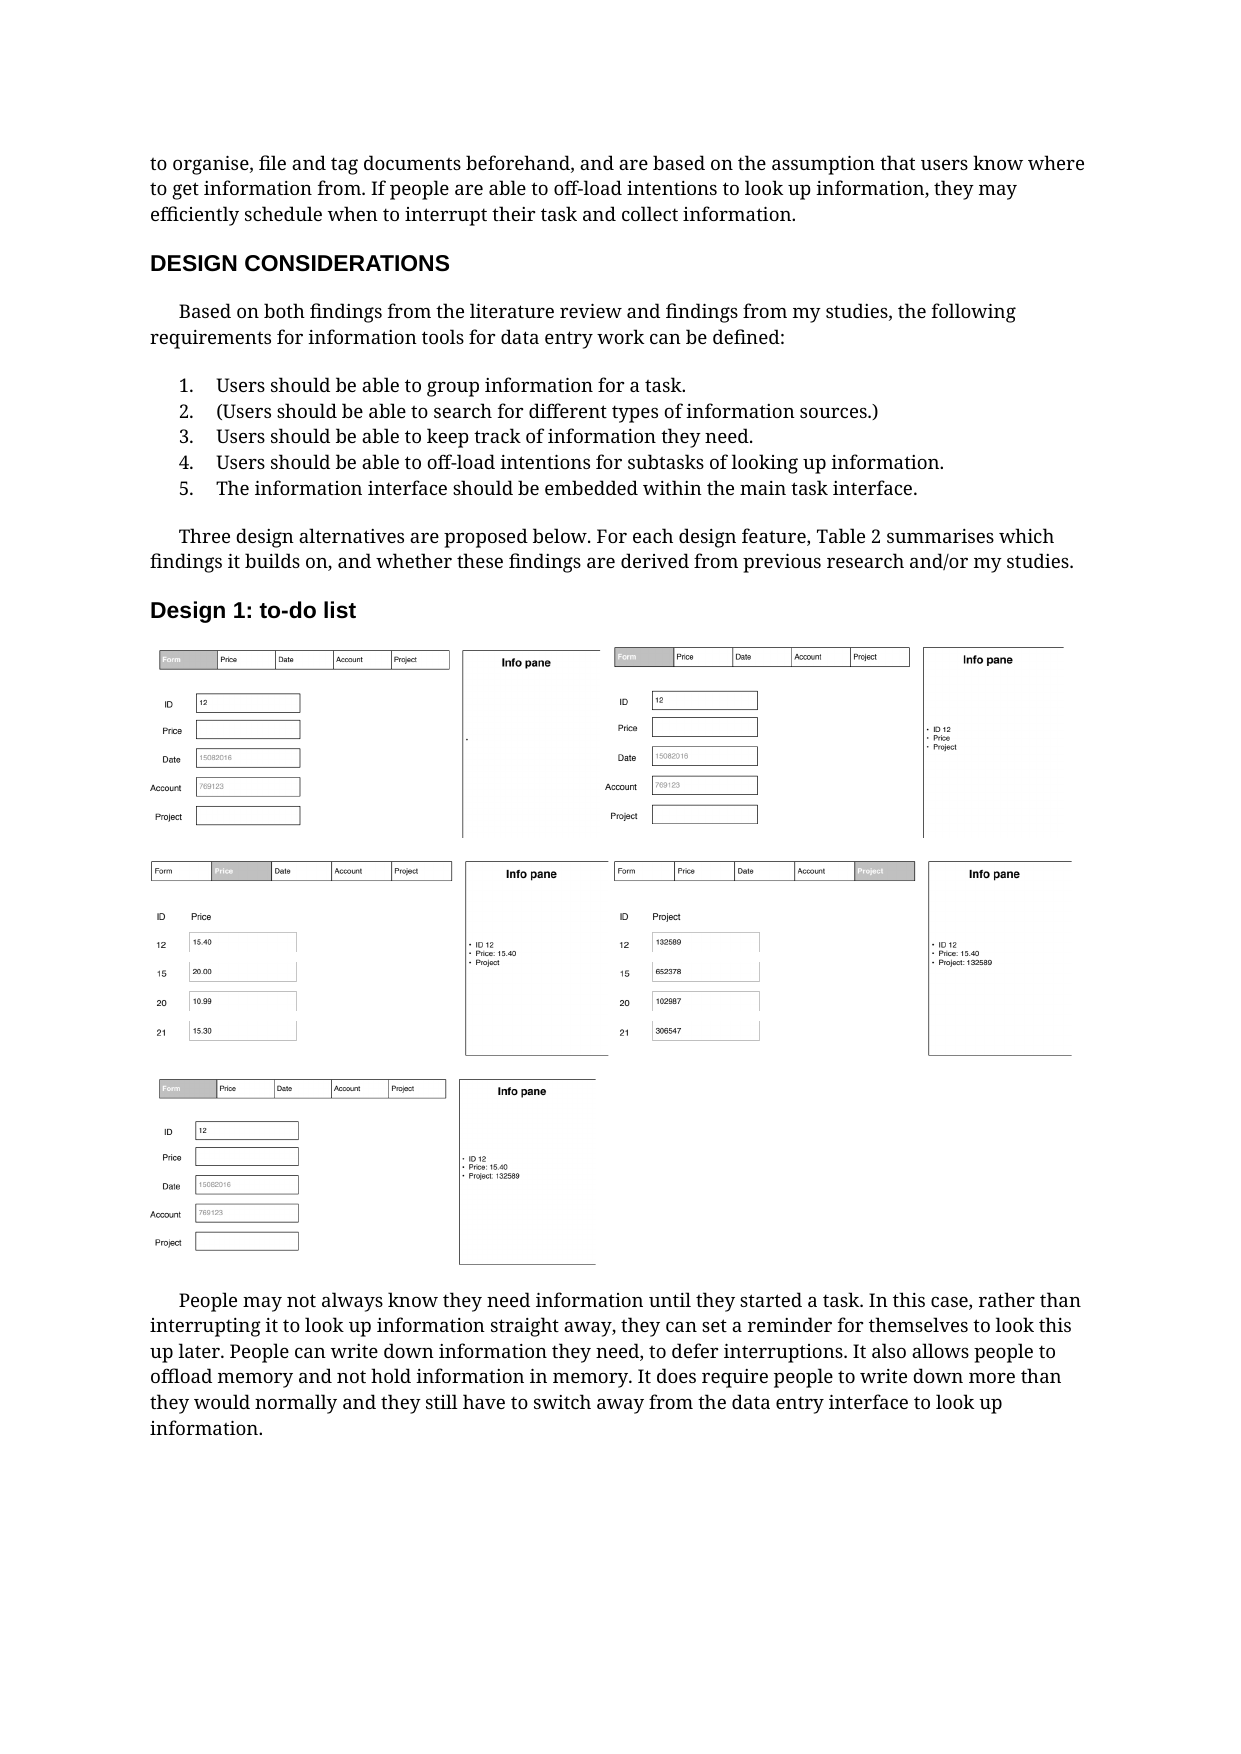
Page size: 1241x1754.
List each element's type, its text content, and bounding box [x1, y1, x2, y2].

text People may not always know they need information until they started a task. In this case, rather than interrupting it to look up information straight away, they can set a reminder for themselves to look this up later. People can write down information they need, to defer interruptions. It also allows people to offload memory and not hold information in memory. It does require people to write down more than they would normally and they still have to switch away from the data entry interface to look up information. [150, 1287, 1090, 1440]
text Based on both findings from the literature review and findings from my studies, the following requirements for information tools for data entry work can be defined: [150, 299, 1090, 350]
list Users should be able to group information for a task. [178, 373, 1090, 398]
list The information interface should be embedded within the main task interface. [178, 475, 1090, 500]
list Users should be able to off-load intentions for subtasks of looking up information. [178, 449, 1090, 475]
text Three design alternatives are proposed below. For each design feature, Table 2 summarises which findings it builds on, and whether these findings are derived from previous research and/or my studies. [150, 523, 1090, 574]
list (Users should be able to search for different types of information sources.) [178, 398, 1090, 424]
list Users should be able to keep track of information they need. [178, 424, 1090, 449]
subtitle Design 1: to-do list [150, 597, 1090, 623]
subtitle DESIGN CONSIDERATIONS [150, 249, 1090, 276]
